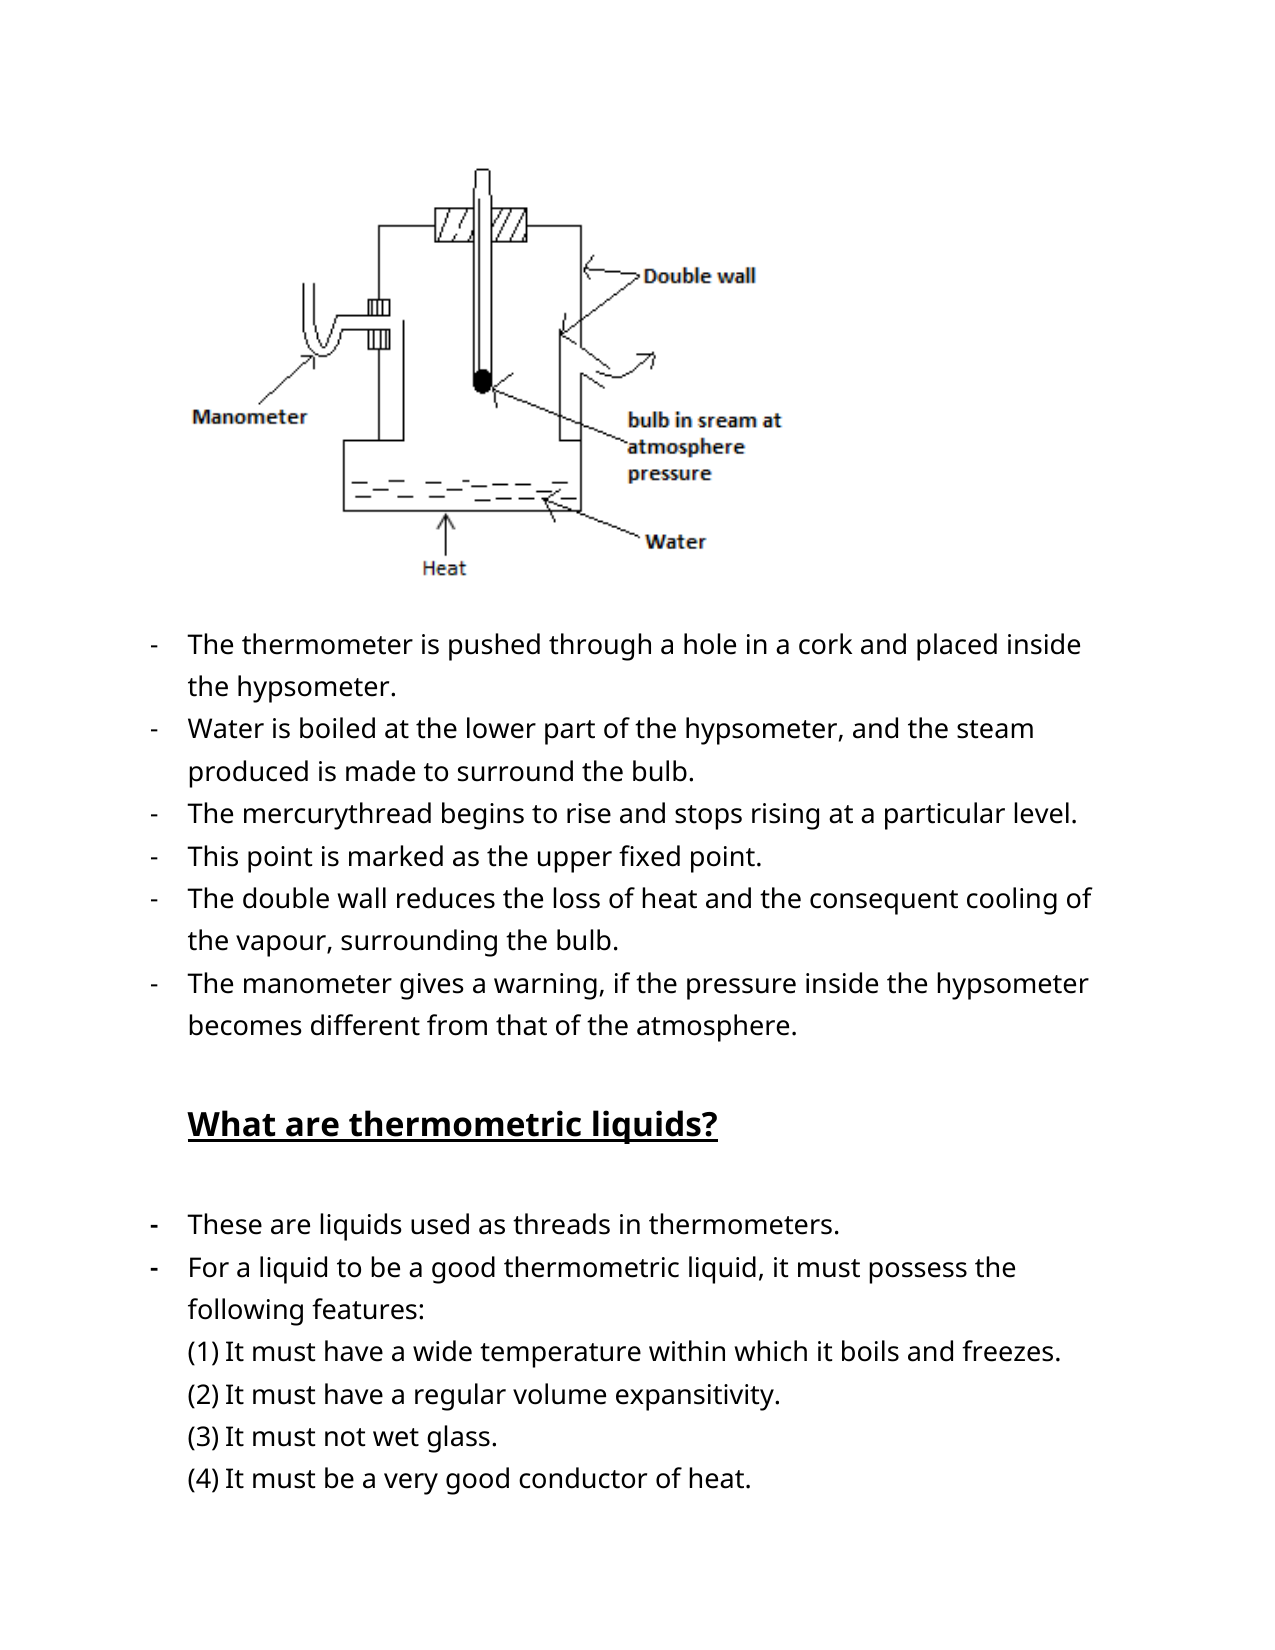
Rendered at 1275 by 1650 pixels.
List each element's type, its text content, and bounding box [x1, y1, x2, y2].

list For a liquid to be a good thermometric liquid, it must possess the following features: [150, 1248, 1125, 1327]
list What are thermometric liquids? [187, 1101, 1125, 1147]
list These are liquids used as threads in thermometers. [150, 1206, 1125, 1242]
list It must be a very good conductor of heat. [187, 1460, 1125, 1497]
picture [187, 155, 786, 579]
list The mercurythread begins to rise and stops rising at a particular level. [150, 795, 1125, 832]
list It must have a wide temperature within which it boils and freezes. [187, 1333, 1125, 1370]
list Water is boiled at the lower part of the hypsometer, and the steam produced is made to surround the bulb. [150, 710, 1125, 789]
list The manometer gives a warning, if the pressure inside the hypsometer becomes different from that of the atmosphere. [150, 964, 1125, 1043]
list The double wall reduces the loss of heat and the consequent cooling of the vapour, surrounding the bulb. [150, 879, 1125, 959]
list The thermometer is pushed through a hole in a cork and placed inside the hypsometer. [150, 625, 1125, 704]
list This point is marked as the upper fixed point. [150, 837, 1125, 874]
list It must have a regular volume expansitivity. [187, 1375, 1125, 1412]
list It must not wet glass. [187, 1418, 1125, 1454]
